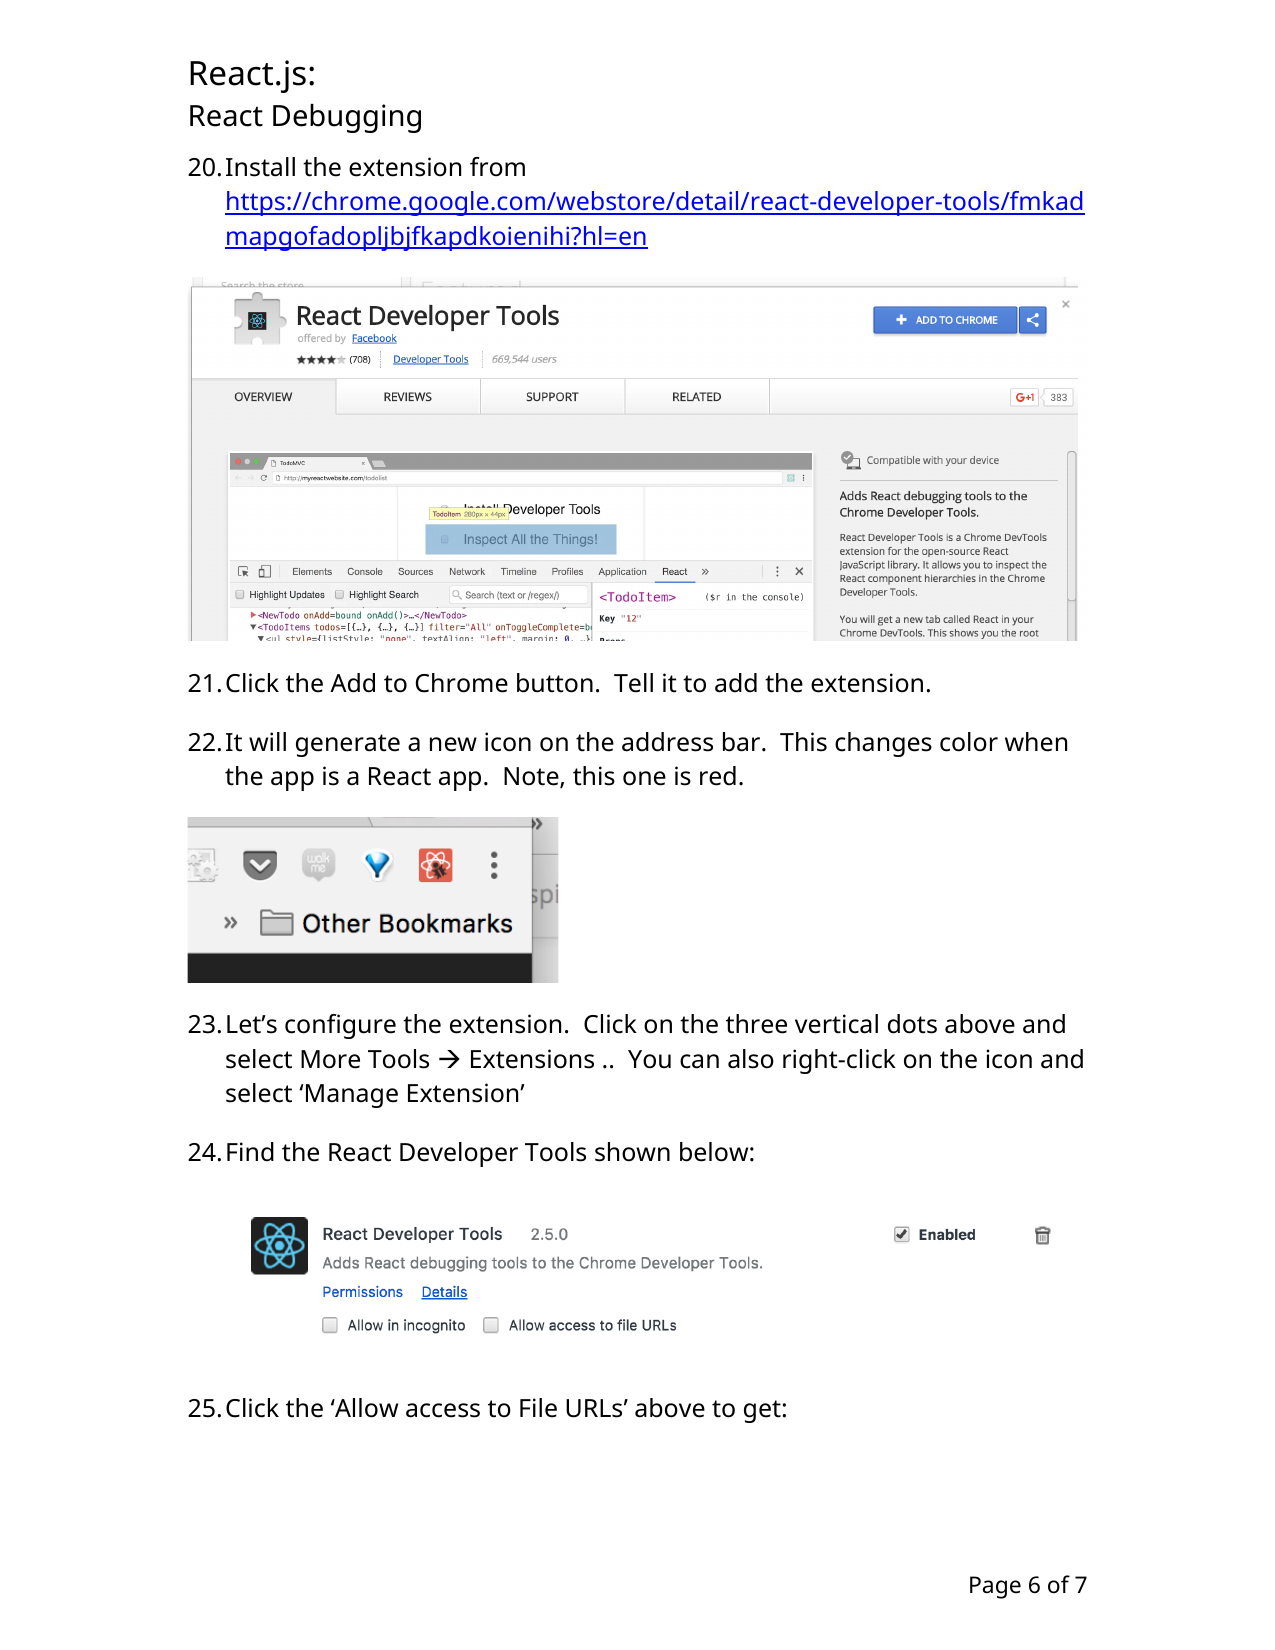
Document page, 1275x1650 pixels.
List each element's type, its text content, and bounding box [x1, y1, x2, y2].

picture [187, 1193, 1088, 1367]
text Click the Add to Chrome button. Tell it to add the extension. [187, 665, 1087, 699]
text Let’s configure the extension. Click on the three vertical dots above and select More Tools Extensions .. You can also right-click on the icon and select ‘Manage Extension’ [187, 1007, 1087, 1109]
picture [187, 817, 559, 983]
text Click the ‘Allow access to File URLs’ above to get: [187, 1391, 1087, 1425]
text Install the extension from https://chrome.google.com/webstore/detail/react-developer-tools/fmkadmapgofadopljbjfkapdkoienihi?hl=en [187, 150, 1087, 252]
picture [187, 277, 1088, 641]
text Find the React Developer Tools shown below: [187, 1134, 1087, 1168]
text It will generate a new icon on the address bar. This changes color when the app is a React app. Note, this one is red. [187, 724, 1087, 793]
